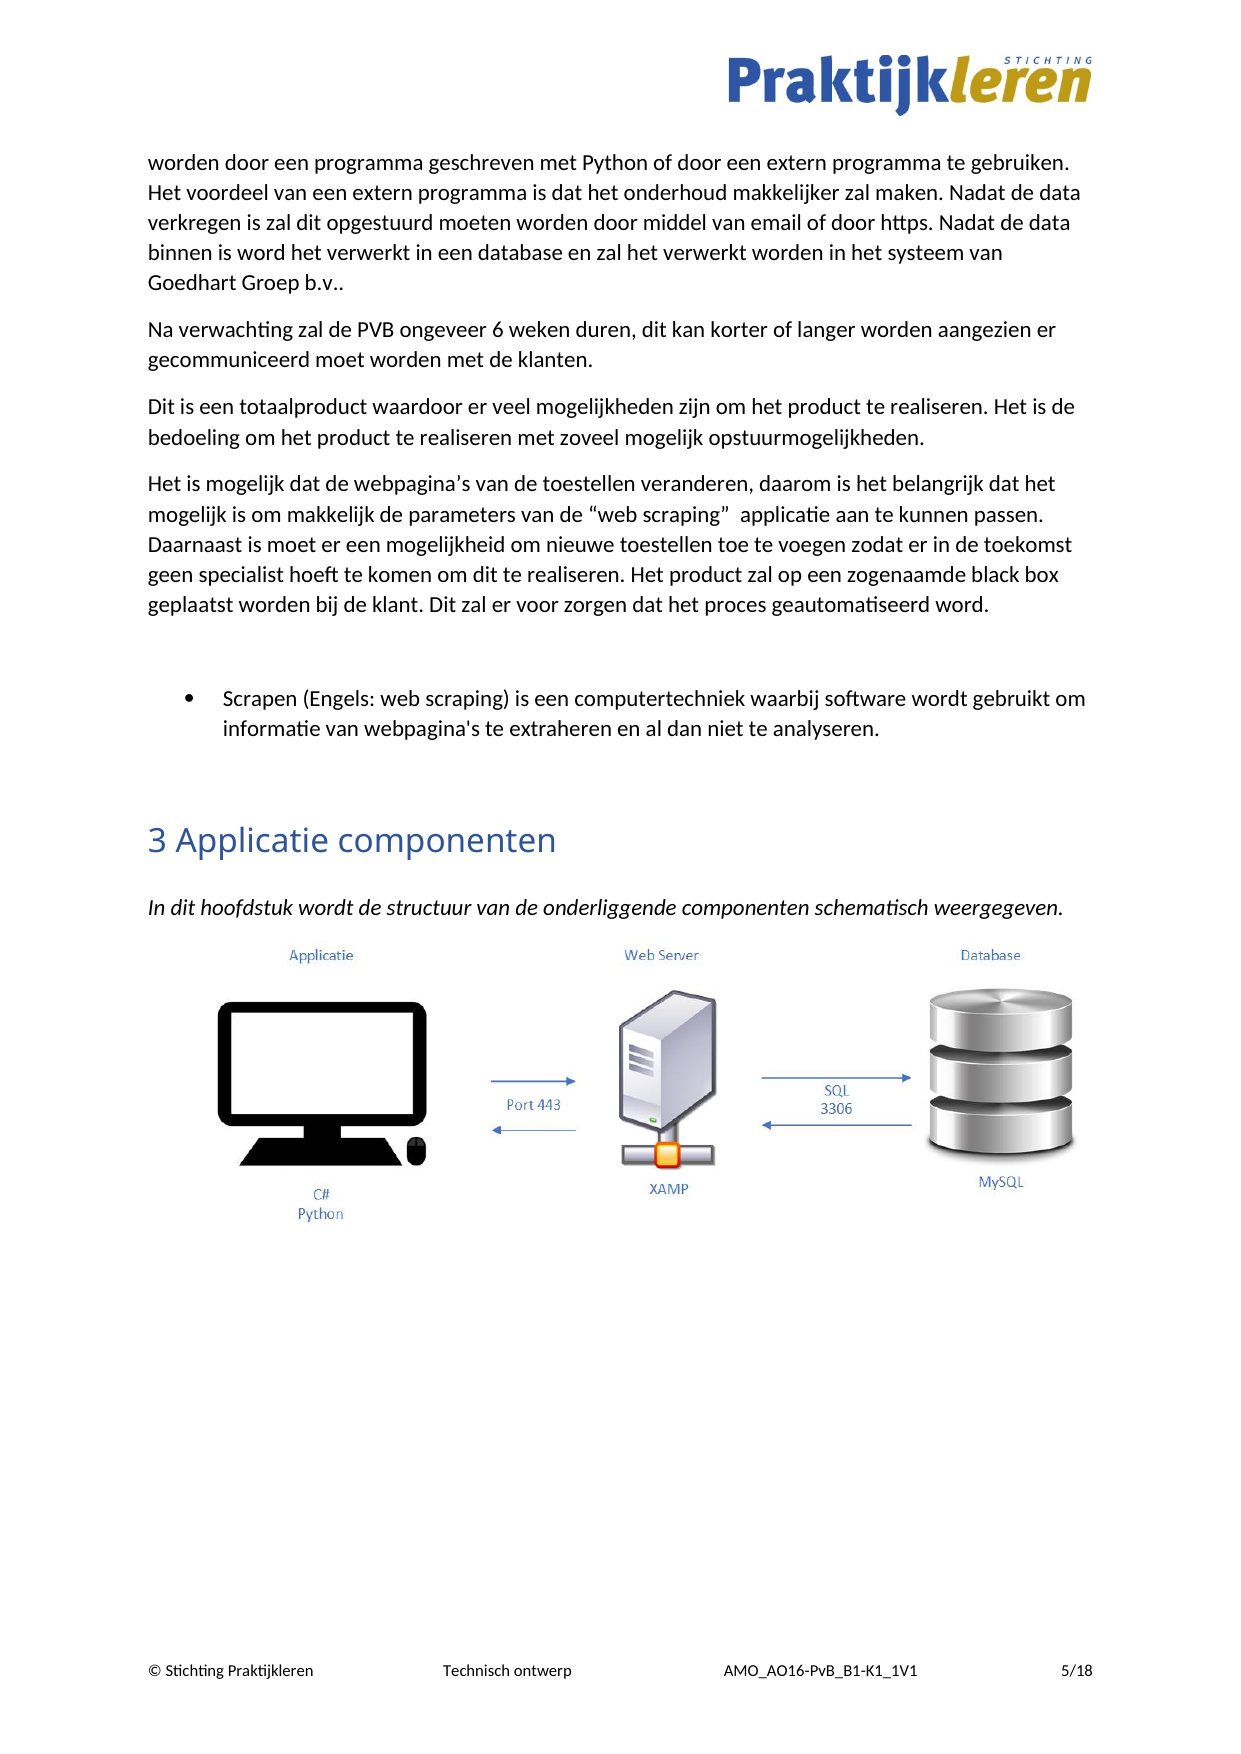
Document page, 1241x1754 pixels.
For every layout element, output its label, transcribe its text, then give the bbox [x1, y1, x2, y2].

picture [728, 55, 1092, 116]
subtitle 3 Applicatie componenten [148, 816, 1093, 862]
text In dit hoofdstuk wordt de structuur van de onderliggende componenten schematisch weergegeven. [148, 893, 1093, 921]
picture [147, 940, 1093, 1231]
text Na verwachting zal de PVB ongeveer 6 weken duren, dit kan korter of langer worden aangezien er gecommuniceerd moet worden met de klanten. [148, 315, 1093, 373]
text Dit is een totaalproduct waardoor er veel mogelijkheden zijn om het product te realiseren. Het is de bedoeling om het product te realiseren met zoveel mogelijk opstuurmogelijkheden. [148, 392, 1093, 451]
text Het is mogelijk dat de webpagina’s van de toestellen veranderen, daarom is het belangrijk dat het mogelijk is om makkelijk de parameters van de “web scraping” applicatie aan te kunnen passen. Daarnaast is moet er een mogelijkheid om nieuwe toestellen toe te voegen zodat er in de toekomst geen specialist hoeft te komen om dit te realiseren. Het product zal op een zogenaamde black box geplaatst worden bij de klant. Dit zal er voor zorgen dat het proces geautomatiseerd word. [148, 469, 1093, 618]
list Scrapen (Engels: web scraping) is een computertechniek waarbij software wordt gebruikt om informatie van webpagina's te extraheren en al dan niet te analyseren. [185, 684, 1093, 742]
